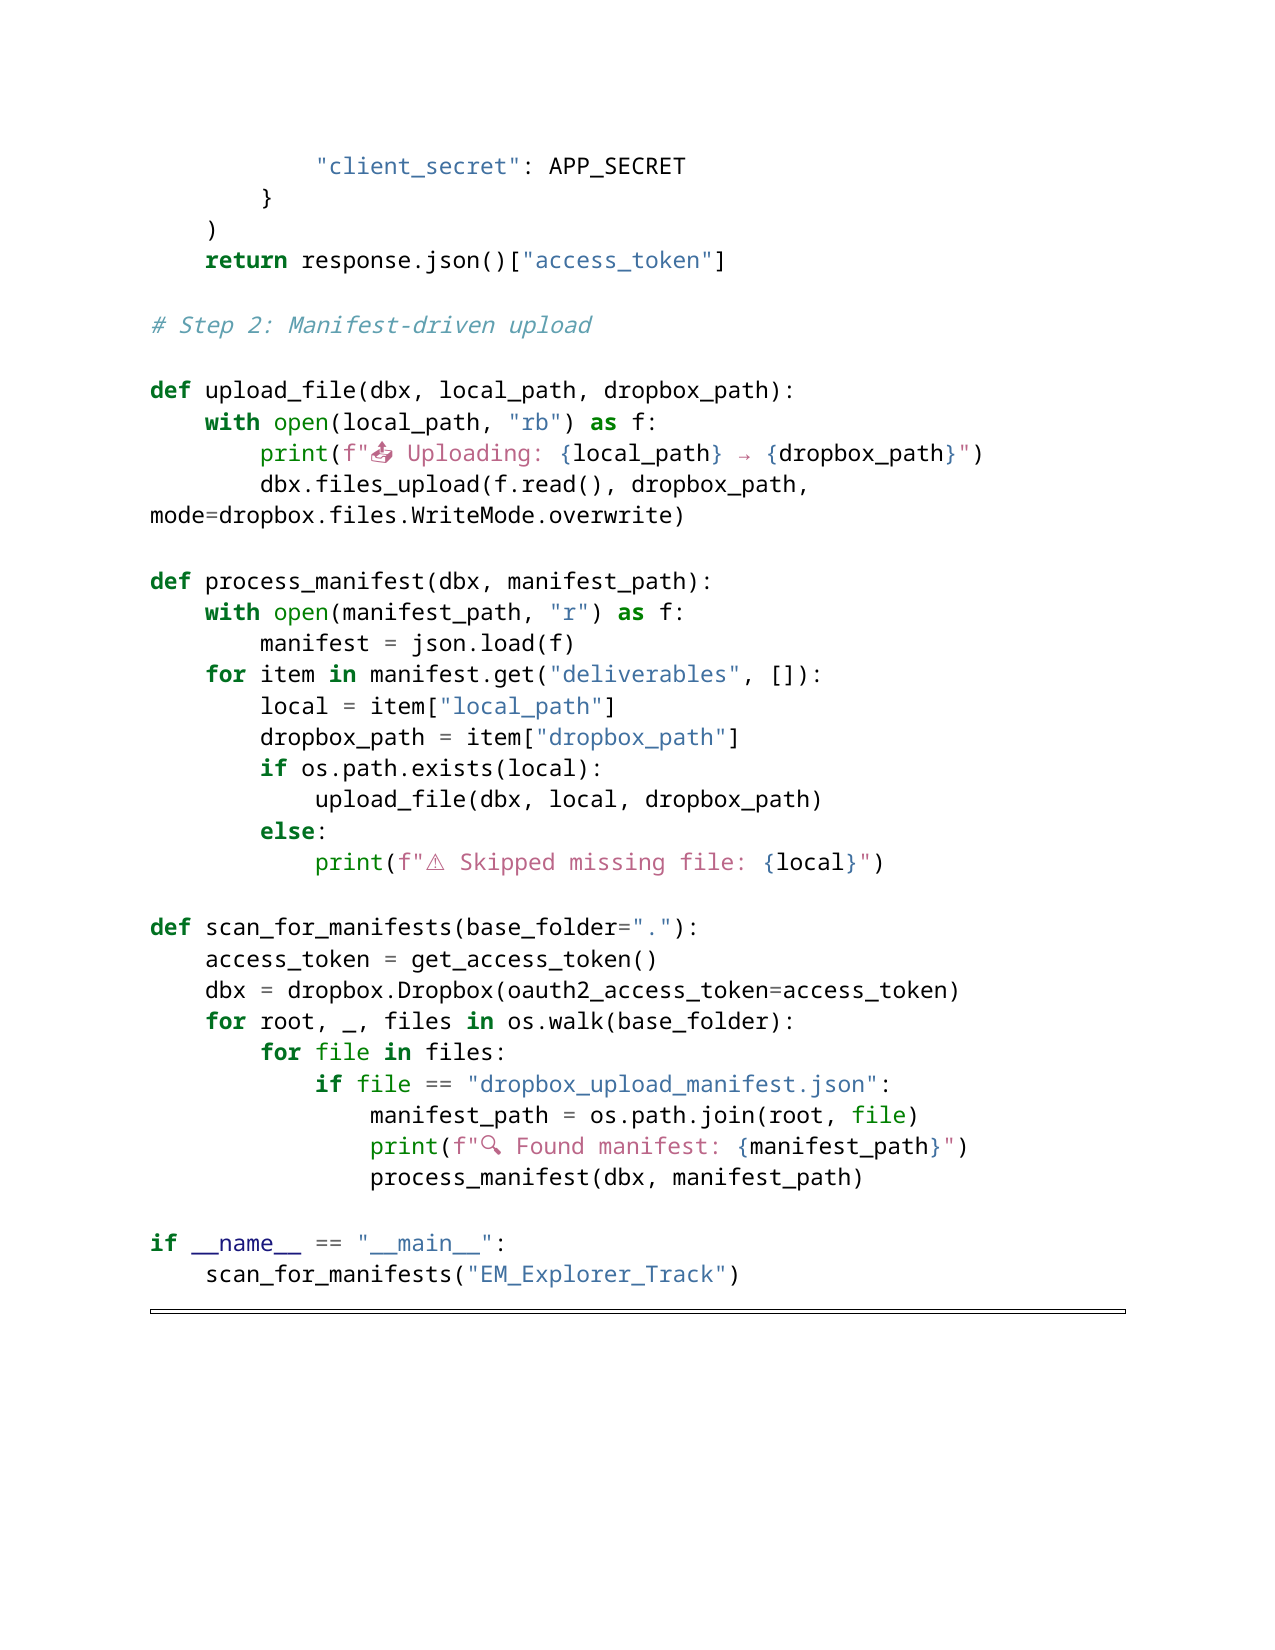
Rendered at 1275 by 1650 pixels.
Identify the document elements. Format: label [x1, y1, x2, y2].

text [150, 150, 1125, 1289]
